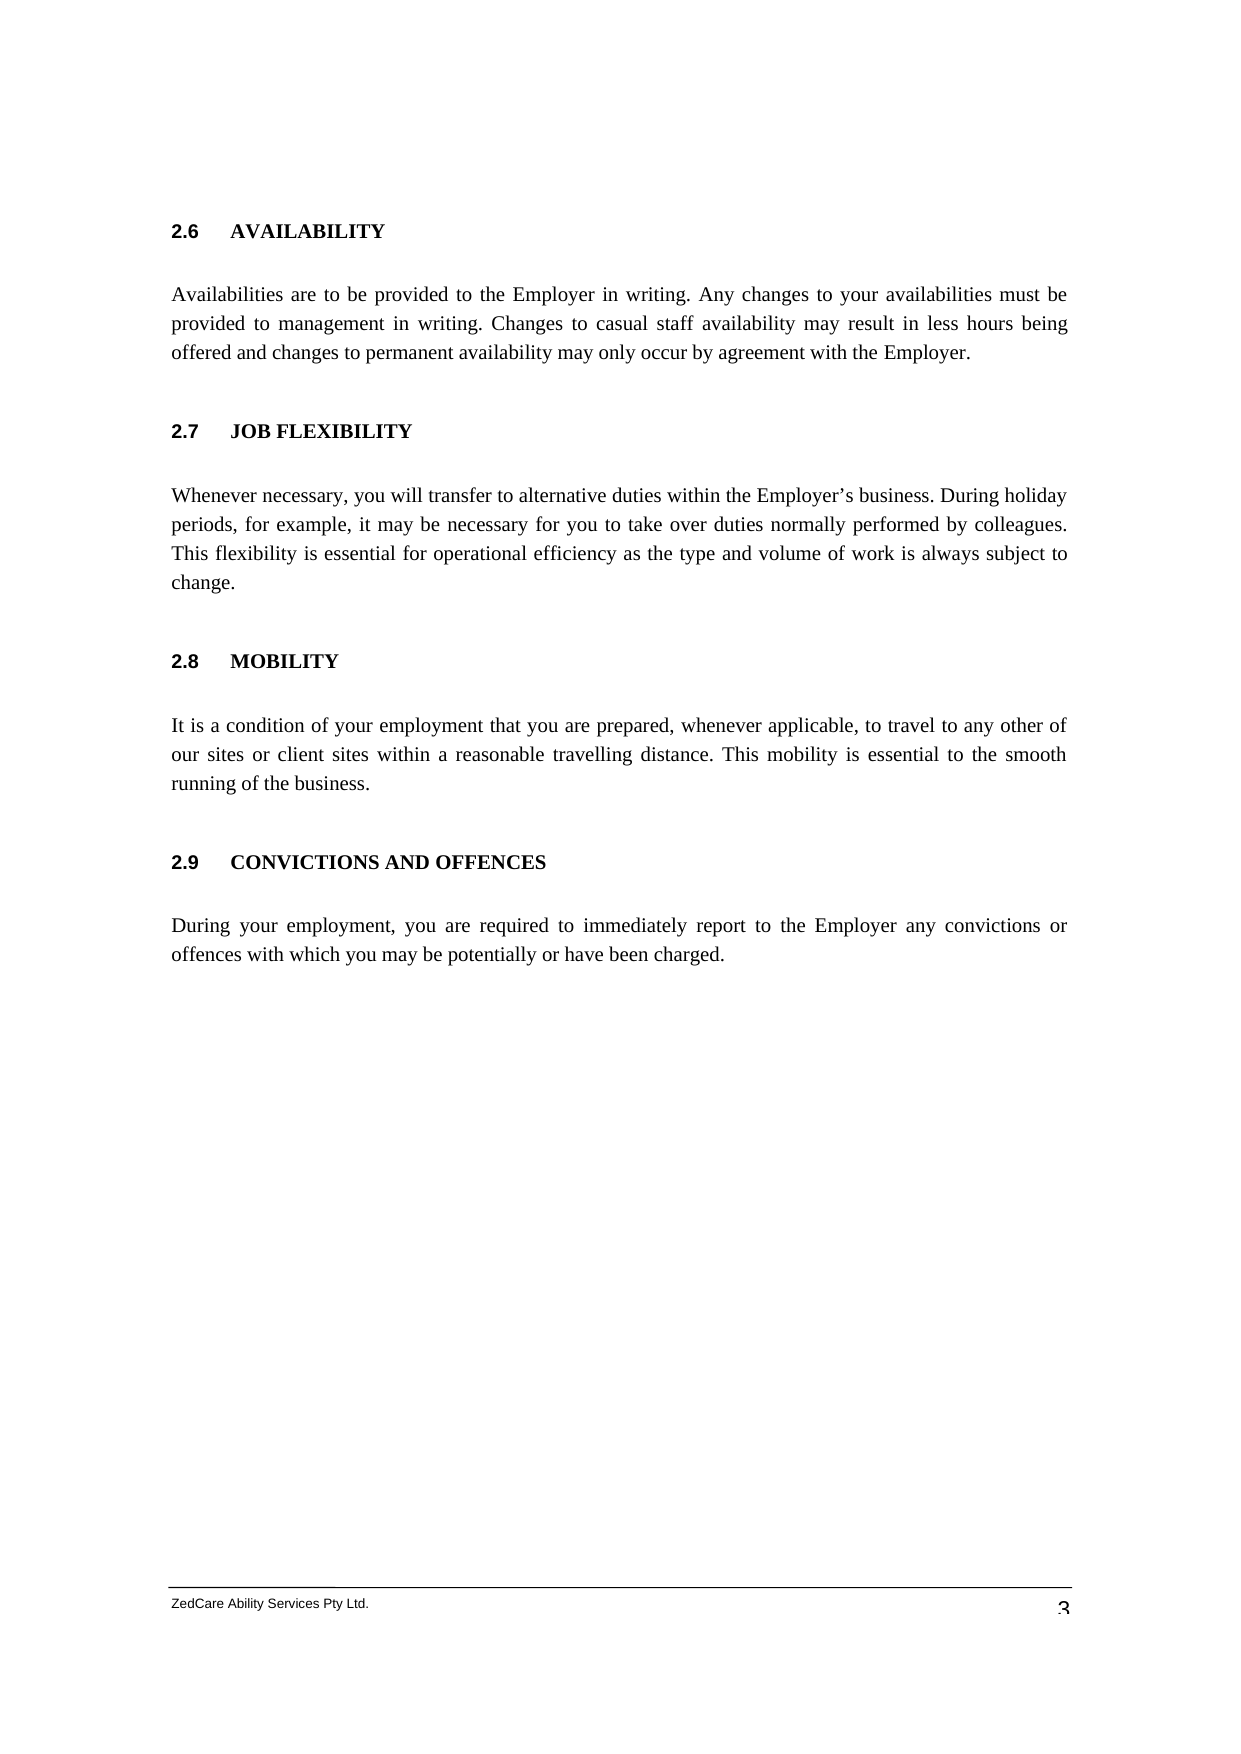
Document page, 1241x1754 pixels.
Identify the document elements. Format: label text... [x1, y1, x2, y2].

subtitle AVAILABILITY [171, 219, 1084, 243]
text Whenever necessary, you will transfer to alternative duties within the Employer’s business. During holiday periods, for example, it may be necessary for you to take over duties normally performed by colleagues. This flexibility is essential for operational efficiency as the type and volume of work is always subject to change. [171, 483, 1069, 594]
subtitle MOBILITY [171, 649, 1084, 673]
subtitle CONVICTIONS AND OFFENCES [171, 850, 1084, 874]
text During your employment, you are required to immediately report to the Employer any convictions or offences with which you may be potentially or have been charged. [171, 913, 1068, 966]
subtitle JOB FLEXIBILITY [171, 419, 1084, 443]
text It is a condition of your employment that you are prepared, whenever applicable, to travel to any other of our sites or client sites within a reasonable travelling distance. This mobility is essential to the smooth running of the business. [171, 712, 1069, 795]
text Availabilities are to be provided to the Employer in writing. Any changes to your availabilities must be provided to management in writing. Changes to casual staff availability may result in less hours being offered and changes to permanent availability may only occur by agreement with the Employer. [171, 282, 1069, 364]
